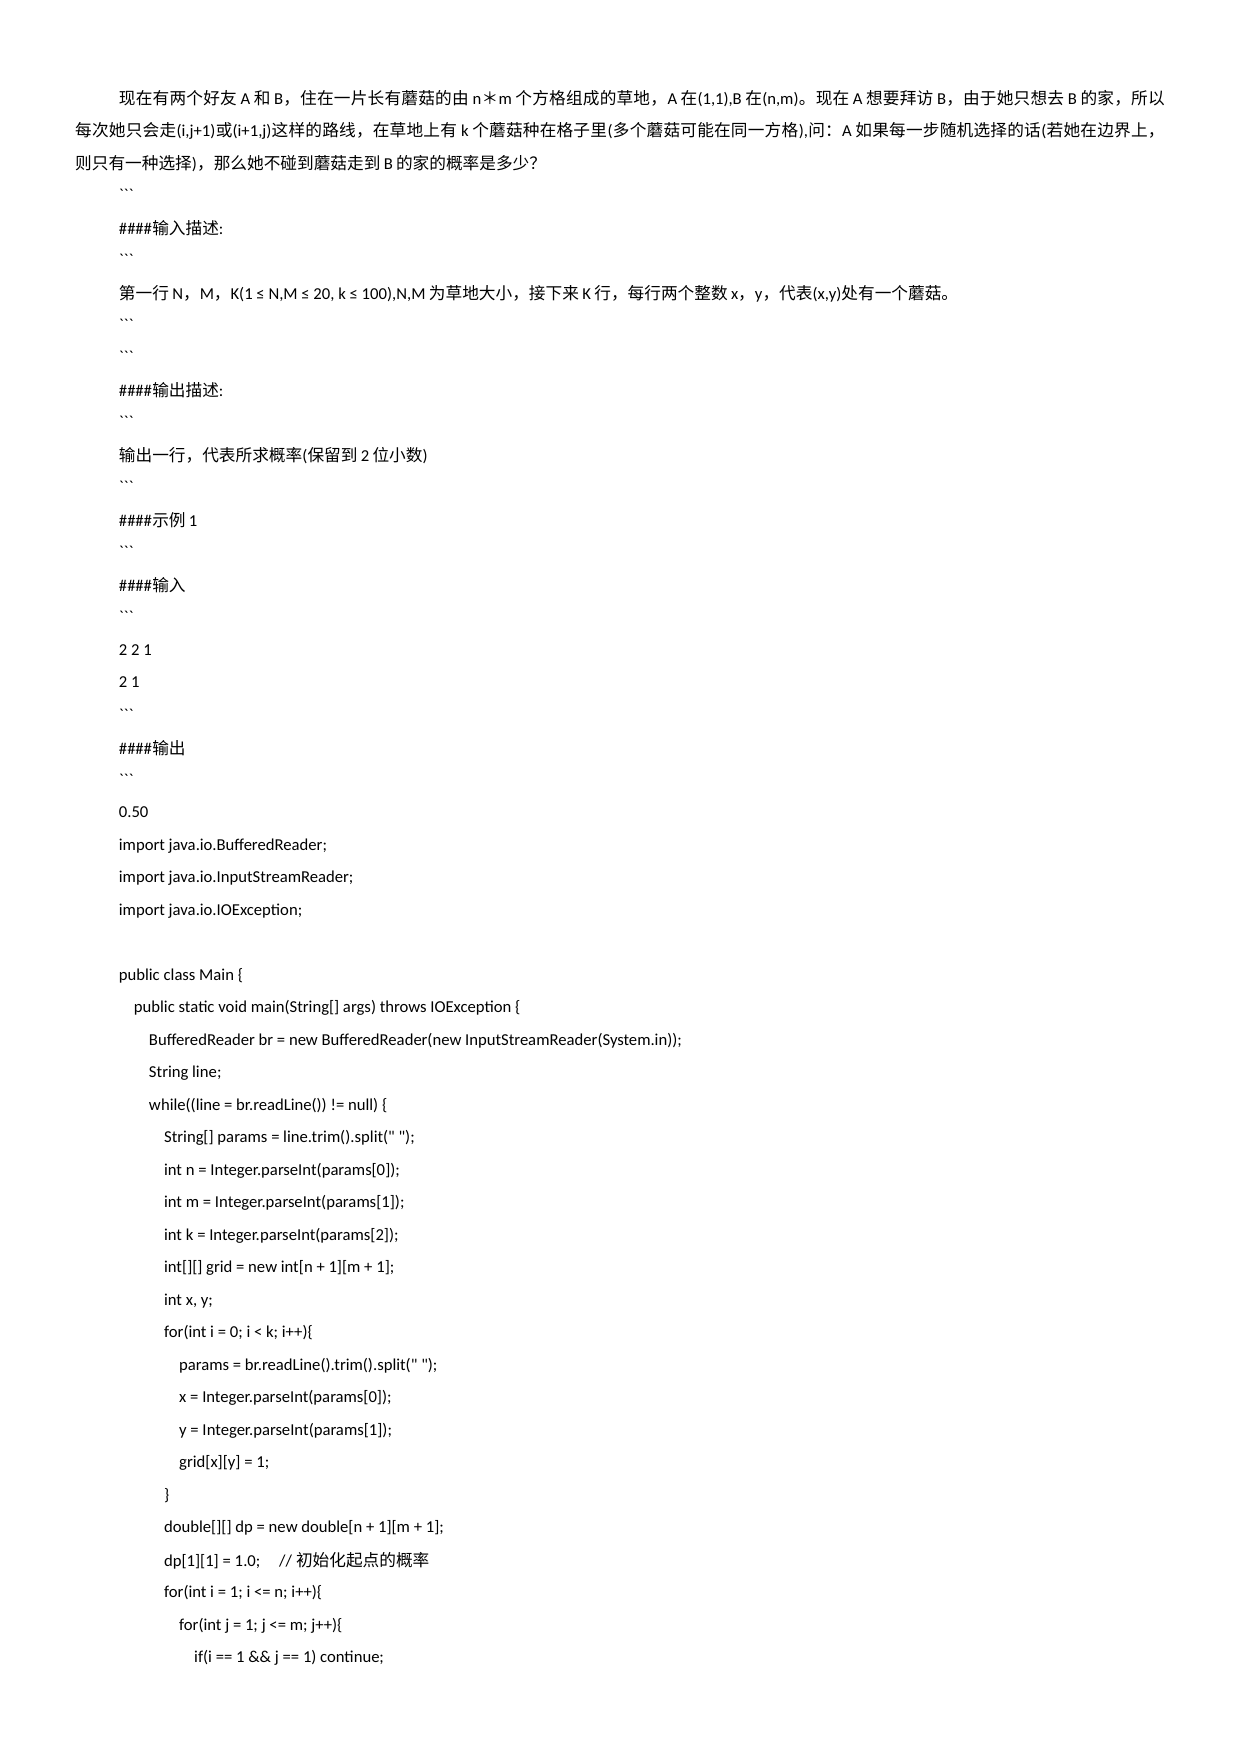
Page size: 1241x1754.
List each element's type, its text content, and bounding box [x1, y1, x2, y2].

text ####输入描述: [75, 211, 1165, 243]
text ####示例1 [75, 503, 1165, 536]
text ####输入 [75, 568, 1165, 601]
text for(int i = 0; i < k; i++){ [75, 1316, 1165, 1348]
text public class Main { [75, 958, 1165, 991]
text int m = Integer.parseInt(params[1]); [75, 1186, 1165, 1218]
text BufferedReader br = new BufferedReader(new InputStreamReader(System.in)); [75, 1023, 1165, 1056]
text ####输出 [75, 731, 1165, 763]
text int n = Integer.parseInt(params[0]); [75, 1153, 1165, 1186]
text import java.io.BufferedReader; [75, 828, 1165, 861]
text ``` [75, 341, 1165, 373]
text ``` [75, 178, 1165, 211]
text for(int i = 1; i <= n; i++){ [75, 1576, 1165, 1608]
text while((line = br.readLine()) != null) { [75, 1088, 1165, 1121]
text int[][] grid = new int[n + 1][m + 1]; [75, 1251, 1165, 1283]
text dp[1][1] = 1.0; // 初始化起点的概率 [75, 1543, 1165, 1576]
text ``` [75, 601, 1165, 633]
text 2 1 [75, 666, 1165, 698]
text grid[x][y] = 1; [75, 1446, 1165, 1478]
text import java.io.InputStreamReader; [75, 861, 1165, 893]
text y = Integer.parseInt(params[1]); [75, 1413, 1165, 1446]
text 2 2 1 [75, 633, 1165, 666]
text params = br.readLine().trim().split(" "); [75, 1348, 1165, 1381]
text ####输出描述: [75, 373, 1165, 406]
text ``` [75, 471, 1165, 503]
text 第一行N，M，K(1 ≤ N,M ≤ 20, k ≤ 100),N,M为草地大小，接下来K行，每行两个整数x，y，代表(x,y)处有一个蘑菇。 [75, 276, 1165, 308]
text int k = Integer.parseInt(params[2]); [75, 1218, 1165, 1251]
text } [75, 1478, 1165, 1511]
text ``` [75, 536, 1165, 568]
text import java.io.IOException; [75, 893, 1165, 926]
text if(i == 1 && j == 1) continue; [75, 1641, 1165, 1673]
text 输出一行，代表所求概率(保留到2位小数) [75, 438, 1165, 471]
text ``` [75, 698, 1165, 731]
text ``` [75, 406, 1165, 438]
text double[][] dp = new double[n + 1][m + 1]; [75, 1511, 1165, 1543]
text public static void main(String[] args) throws IOException { [75, 991, 1165, 1023]
text int x, y; [75, 1283, 1165, 1316]
text ``` [75, 308, 1165, 341]
text 现在有两个好友A和B，住在一片长有蘑菇的由n＊m个方格组成的草地，A在(1,1),B在(n,m)。现在A想要拜访B，由于她只想去B的家，所以每次她只会走(i,j+1)或(i+1,j)这样的路线，在草地上有k个蘑菇种在格子里(多个蘑菇可能在同一方格),问：A如果每一步随机选择的话(若她在边界上，则只有一种选择)，那么她不碰到蘑菇走到B的家的概率是多少？ [75, 81, 1165, 178]
text String line; [75, 1056, 1165, 1088]
text for(int j = 1; j <= m; j++){ [75, 1608, 1165, 1641]
text ``` [75, 243, 1165, 276]
text 0.50 [75, 796, 1165, 828]
text ``` [75, 763, 1165, 796]
text String[] params = line.trim().split(" "); [75, 1121, 1165, 1153]
text x = Integer.parseInt(params[0]); [75, 1381, 1165, 1413]
